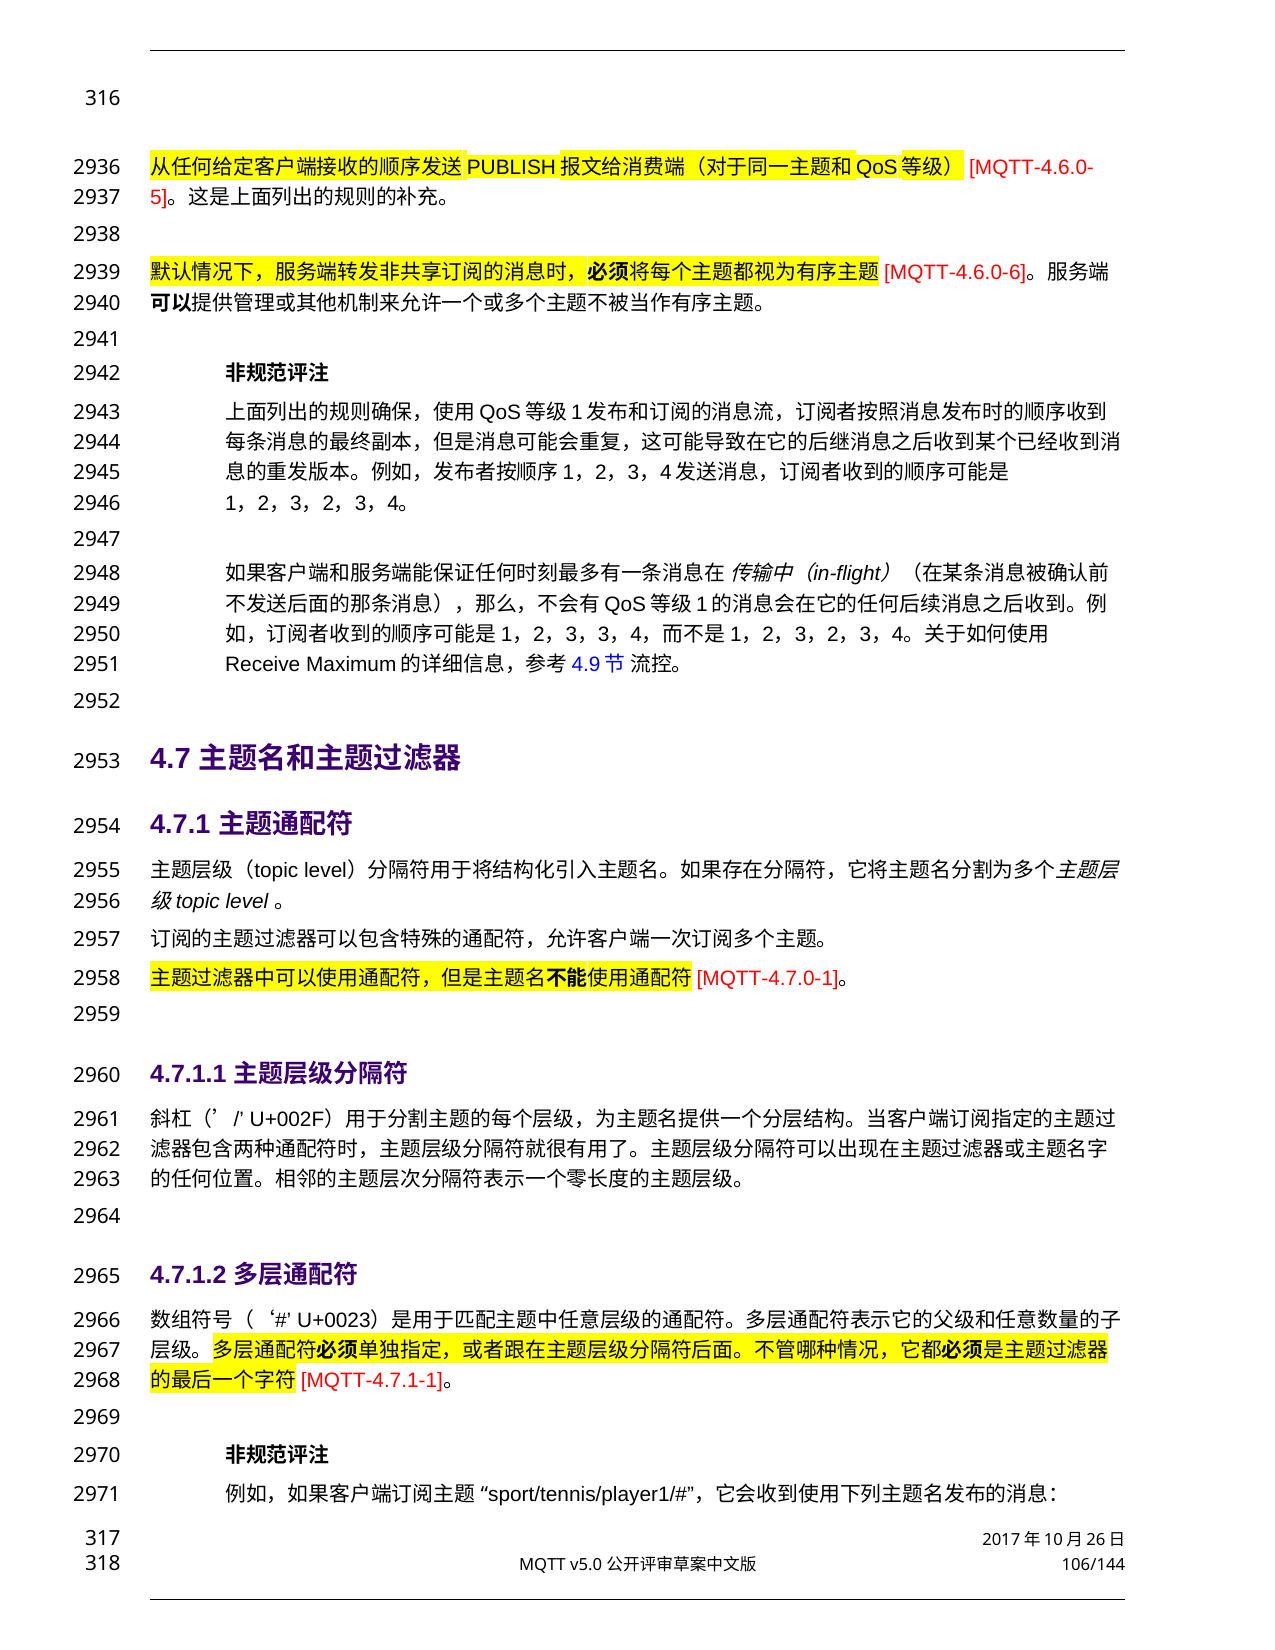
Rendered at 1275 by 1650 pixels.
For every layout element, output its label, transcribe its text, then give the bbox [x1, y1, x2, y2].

text 订阅的主题过滤器可以包含特殊的通配符，允许客户端一次订阅多个主题。 [150, 922, 1125, 953]
text 上面列出的规则确保，使用QoS等级1发布和订阅的消息流，订阅者按照消息发布时的顺序收到每条消息的最终副本，但是消息可能会重复，这可能导致在它的后继消息之后收到某个已经收到消息的重发版本。例如，发布者按顺序1，2，3，4发送消息，订阅者收到的顺序可能是1，2，3，2，3，4。 [225, 395, 1125, 516]
text 主题层级（topic level）分隔符用于将结构化引入主题名。如果存在分隔符，它将主题名分割为多个主题层级 topic level 。 [150, 854, 1125, 914]
subtitle 多层通配符 [150, 1254, 1125, 1290]
text 非规范评注 [225, 1439, 1125, 1469]
text 默认情况下，服务端转发非共享订阅的消息时，必须将每个主题都视为有序主题 [MQTT-4.6.0-6]。服务端可以提供管理或其他机制来允许一个或多个主题不被当作有序主题。 [150, 256, 1125, 316]
text 非规范评注 [225, 357, 1125, 387]
text 斜杠（’/’ U+002F）用于分割主题的每个层级，为主题名提供一个分层结构。当客户端订阅指定的主题过滤器包含两种通配符时，主题层级分隔符就很有用了。主题层级分隔符可以出现在主题过滤器或主题名字的任何位置。相邻的主题层次分隔符表示一个零长度的主题层级。 [150, 1102, 1125, 1192]
text 如果客户端和服务端能保证任何时刻最多有一条消息在 传输中（in-flight）（在某条消息被确认前不发送后面的那条消息），那么，不会有QoS等级1的消息会在它的任何后续消息之后收到。例如，订阅者收到的顺序可能是 1，2，3，3，4，而不是 1，2，3，2，3，4。关于如何使用Receive Maximum的详细信息，参考4.9节 流控。 [225, 557, 1125, 677]
text 主题过滤器中可以使用通配符，但是主题名不能使用通配符 [MQTT-4.7.0-1]。 [692, 961, 1125, 991]
text 例如，如果客户端订阅主题 “sport/tennis/player1/#”，它会收到使用下列主题名发布的消息： [225, 1477, 1125, 1507]
text 数组符号（‘#’ U+0023）是用于匹配主题中任意层级的通配符。多层通配符表示它的父级和任意数量的子层级。多层通配符必须单独指定，或者跟在主题层级分隔符后面。不管哪种情况，它都必须是主题过滤器的最后一个字符 [MQTT-4.7.1-1]。 [150, 1303, 1125, 1393]
subtitle 主题通配符 [150, 802, 1125, 841]
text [150, 150, 1125, 210]
subtitle 主题层级分隔符 [150, 1053, 1125, 1089]
subtitle 主题名和主题过滤器 [150, 735, 1125, 777]
